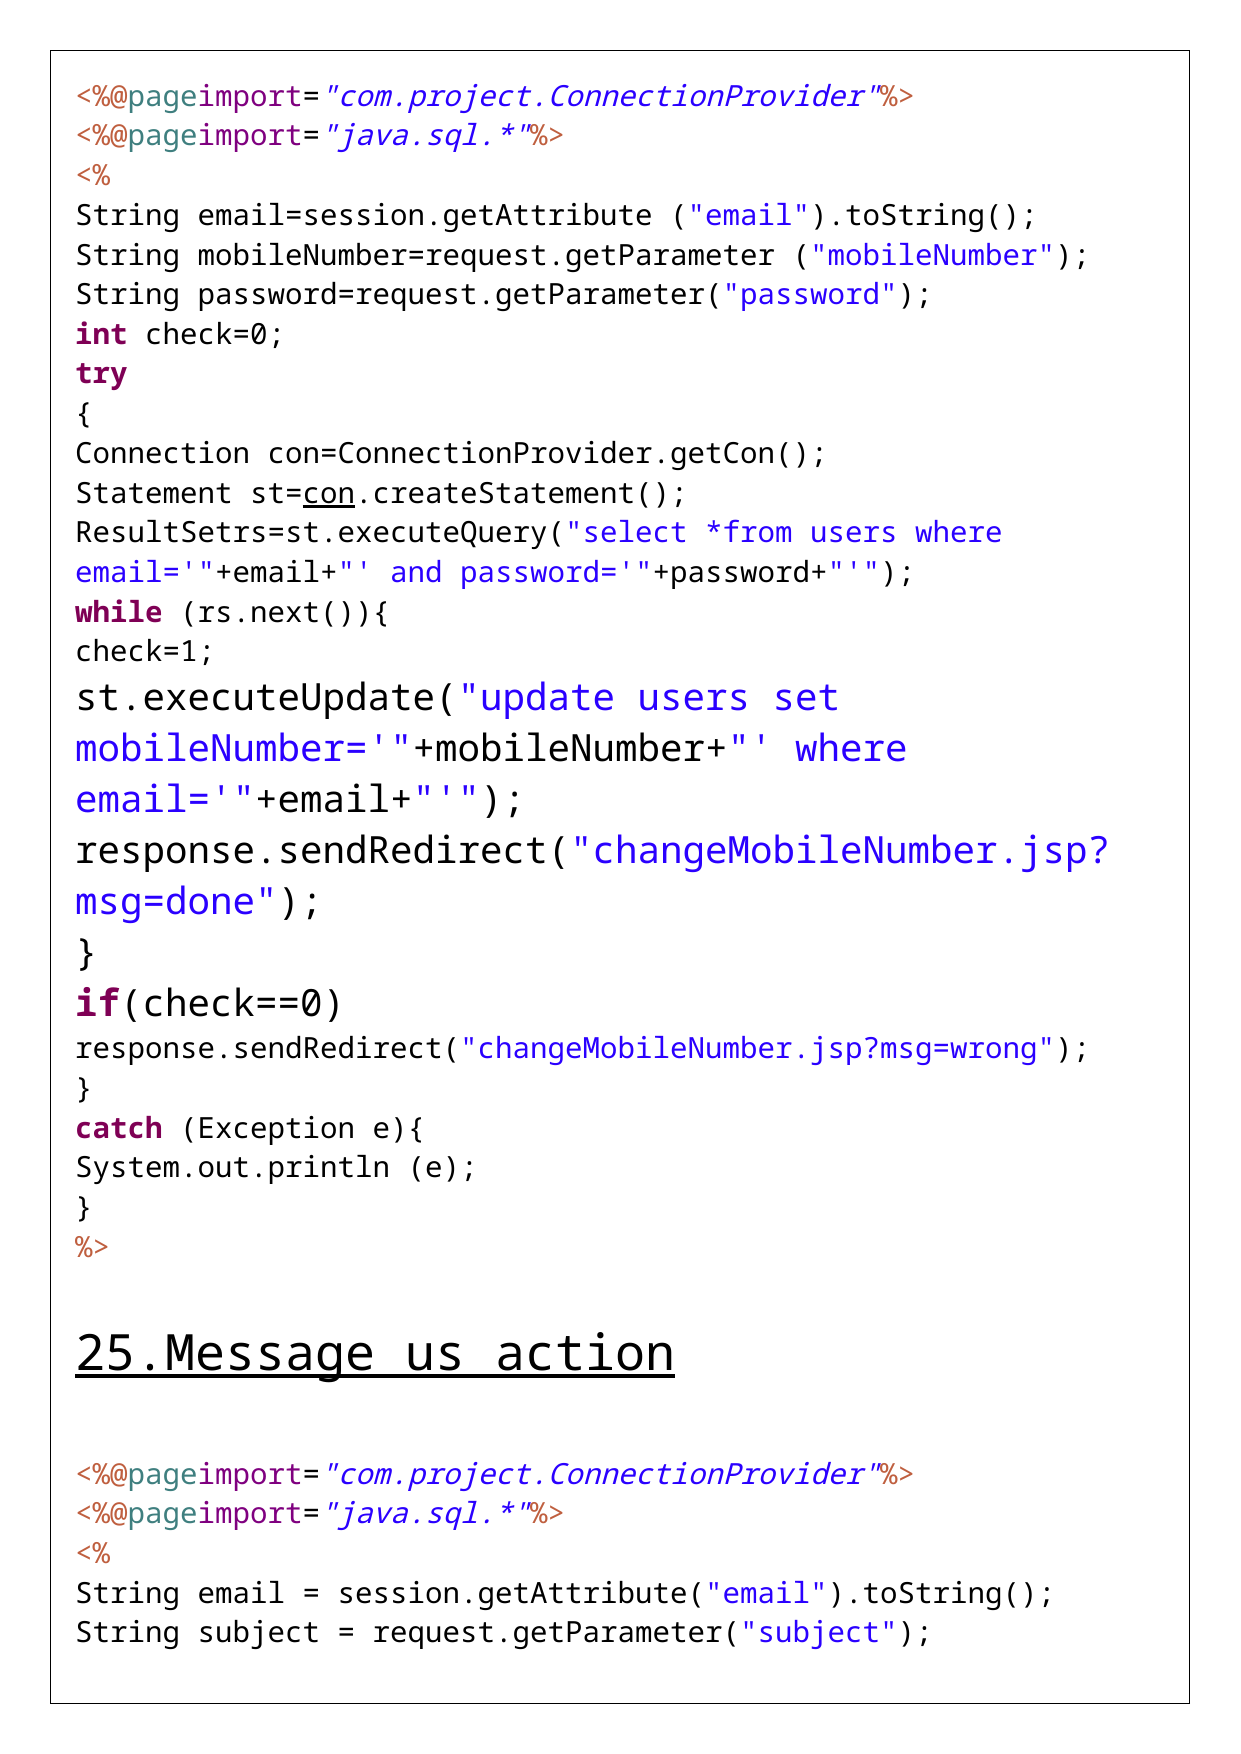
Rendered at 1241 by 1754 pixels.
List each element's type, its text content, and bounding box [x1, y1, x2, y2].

text while (rs.next()){ [75, 591, 1165, 631]
text response.sendRedirect("changeMobileNumber.jsp?msg=wrong"); [75, 1028, 1165, 1067]
text <%@pageimport="java.sql.*"%> [75, 1493, 1165, 1532]
text <% [75, 1532, 1165, 1572]
text String subject = request.getParameter("subject"); [75, 1612, 1165, 1651]
text } [75, 926, 1165, 977]
text if(check==0) [75, 977, 1165, 1028]
text String email = session.getAttribute("email").toString(); [75, 1572, 1165, 1612]
text int check=0; [75, 313, 1165, 353]
text { [75, 392, 1165, 432]
text <%@pageimport="com.project.ConnectionProvider"%> [75, 1453, 1165, 1493]
text <%@pageimport="com.project.ConnectionProvider"%> [75, 75, 1165, 115]
text <%@pageimport="java.sql.*"%> [75, 115, 1165, 154]
text } [75, 1067, 1165, 1107]
text catch (Exception e){ [75, 1107, 1165, 1147]
text %> [75, 1226, 1165, 1266]
text Statement st=con.createStatement(); [75, 472, 1165, 512]
text } [75, 1186, 1165, 1226]
text <% [75, 154, 1165, 194]
text ResultSetrs=st.executeQuery("select *from users where email='"+email+"' and password='"+password+"'"); [75, 512, 1165, 591]
text st.executeUpdate("update users set mobileNumber='"+mobileNumber+"' where email='"+email+"'"); [75, 670, 1165, 823]
text try [75, 353, 1165, 392]
text String email=session.getAttribute ("email").toString(); [75, 194, 1165, 234]
text Connection con=ConnectionProvider.getCon(); [75, 432, 1165, 472]
text String mobileNumber=request.getParameter ("mobileNumber"); [75, 234, 1165, 273]
text System.out.println (e); [75, 1147, 1165, 1186]
text response.sendRedirect("changeMobileNumber.jsp?msg=done"); [75, 823, 1165, 926]
text check=1; [75, 631, 1165, 670]
text String password=request.getParameter("password"); [75, 273, 1165, 313]
text 25.Message us action [75, 1317, 1165, 1385]
